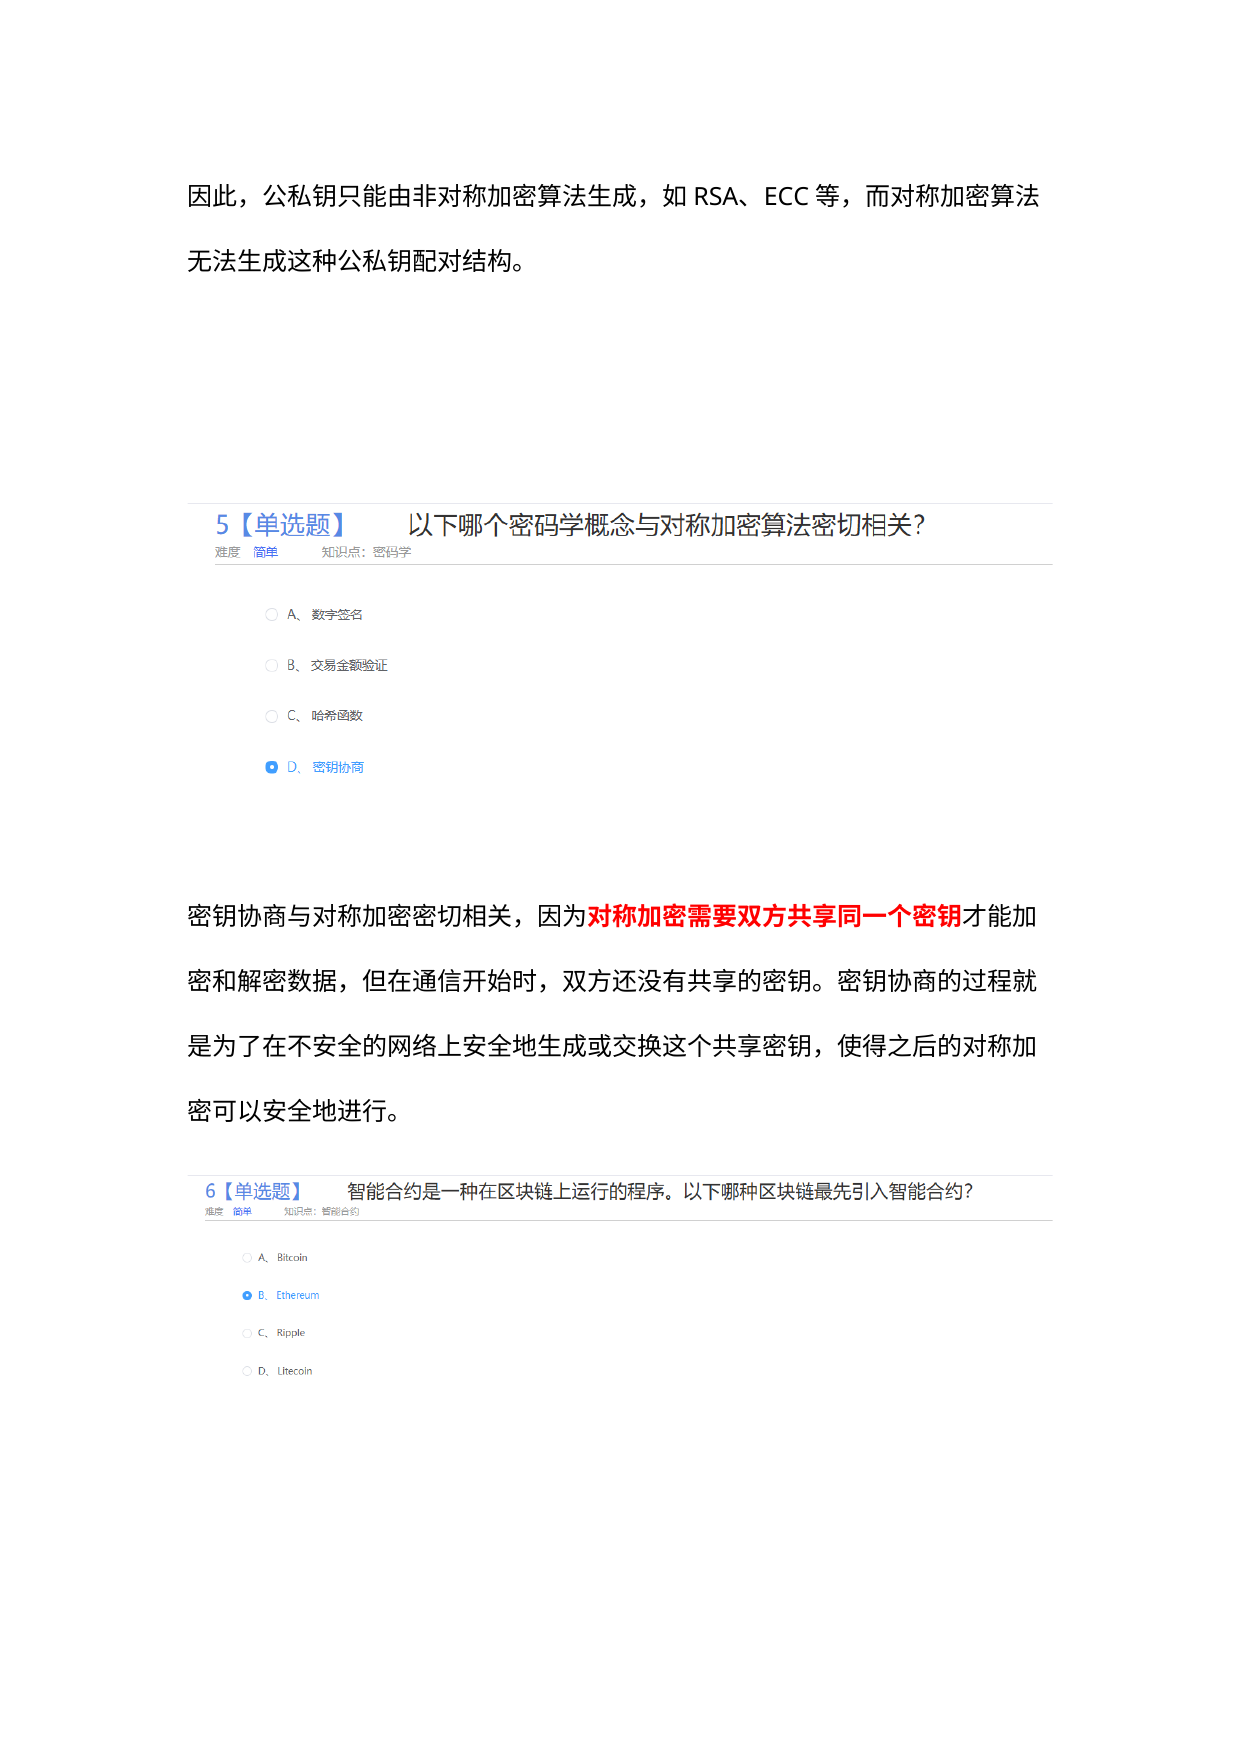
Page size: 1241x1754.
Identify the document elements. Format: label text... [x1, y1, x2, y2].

picture [187, 490, 1053, 830]
picture [187, 1171, 1053, 1424]
text 密钥协商与对称加密密切相关，因为对称加密需要双方共享同一个密钥才能加密和解密数据，但在通信开始时，双方还没有共享的密钥。密钥协商的过程就是为了在不安全的网络上安全地生成或交换这个共享密钥，使得之后的对称加密可以安全地进行。 [187, 882, 1053, 1142]
text 因此，公私钥只能由非对称加密算法生成，如 RSA、ECC 等，而对称加密算法无法生成这种公私钥配对结构。 [187, 162, 1053, 292]
